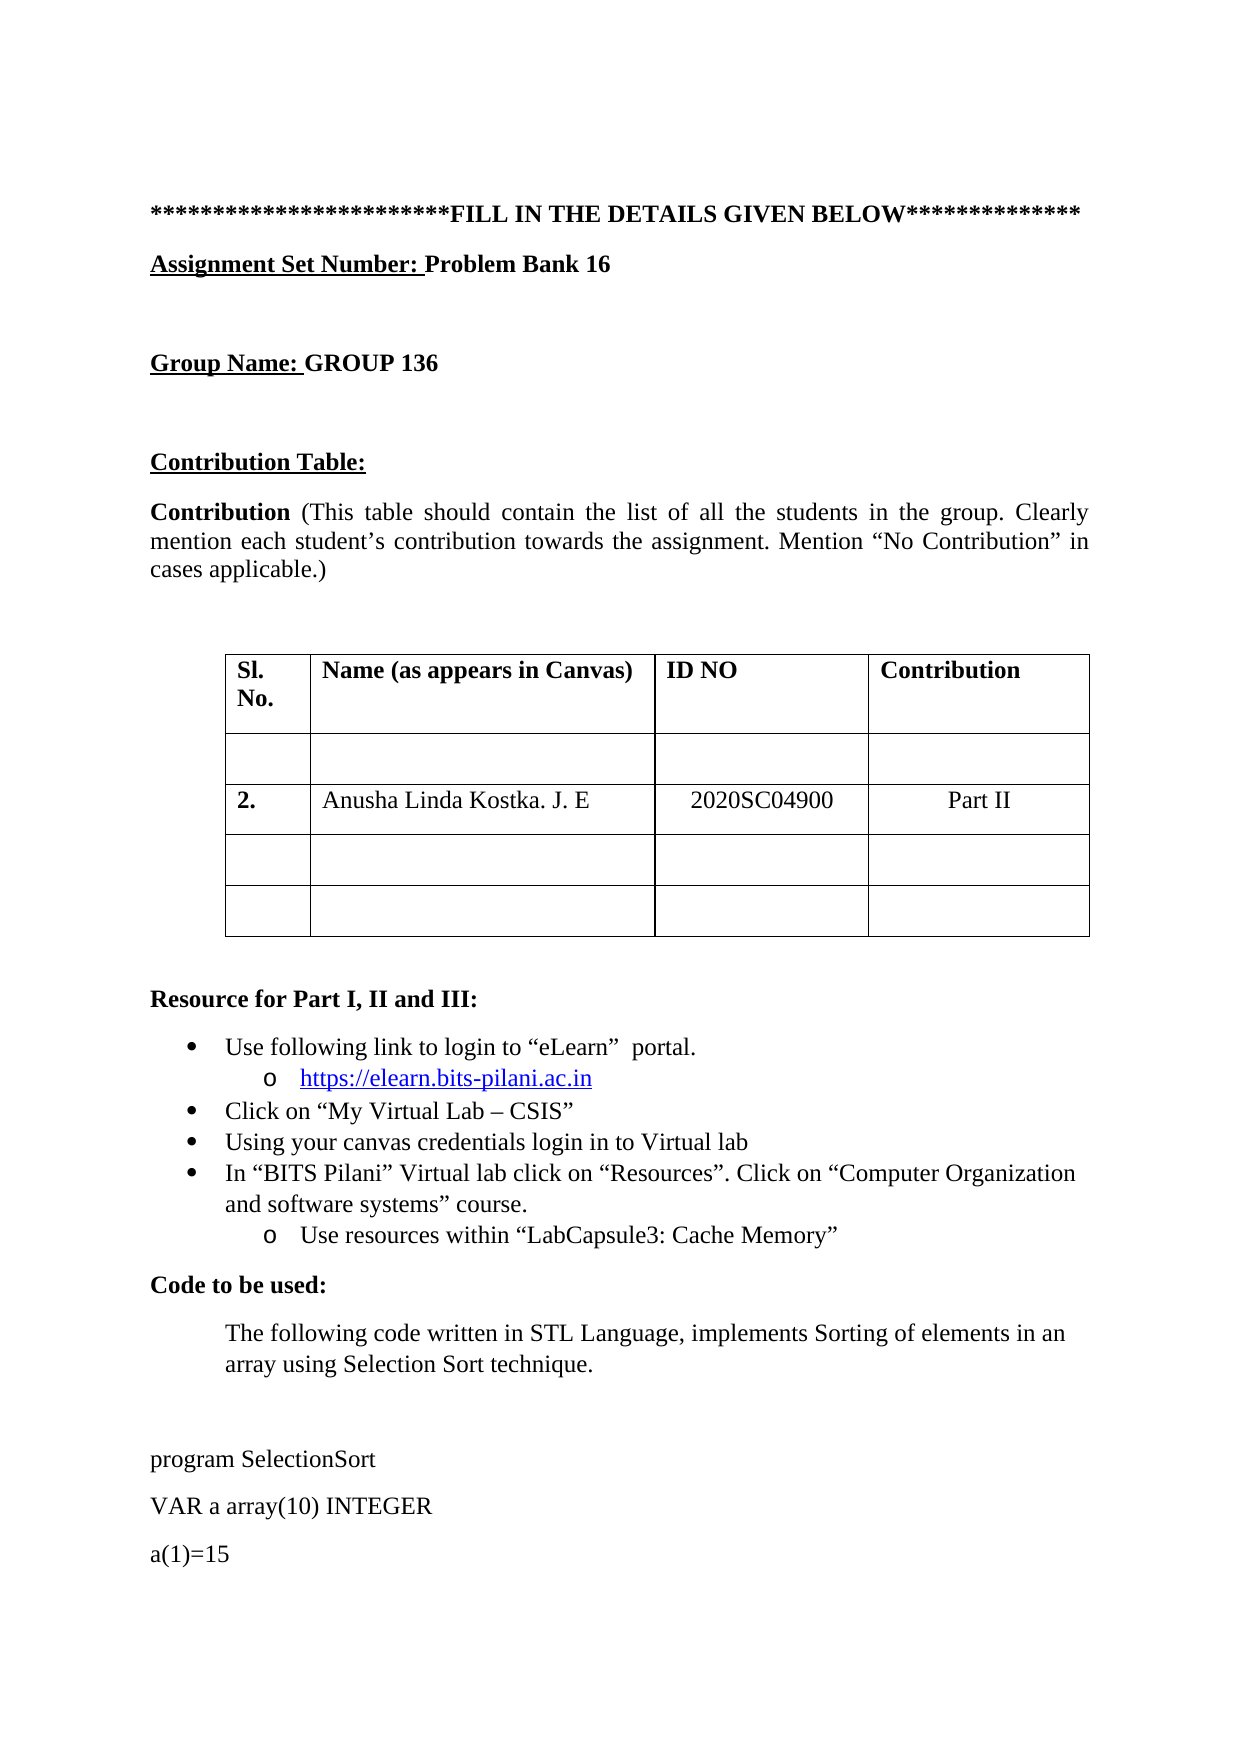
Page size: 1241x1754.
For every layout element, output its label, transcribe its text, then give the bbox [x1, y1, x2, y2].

table_cell [311, 886, 654, 936]
text Contribution (This table should contain the list of all the students in the group. Clearly mention each student’s contribution towards the assignment. Mention “No Contribution” in cases applicable.) [150, 497, 1090, 583]
table_cell [869, 886, 1089, 936]
table_cell Anusha Linda Kostka. J. E [311, 785, 654, 834]
table_cell [226, 835, 310, 885]
list In “BITS Pilani” Virtual lab click on “Resources”. Click on “Computer Organization and software systems” course. [187, 1158, 1090, 1218]
table_header Name (as appears in Canvas) [311, 655, 654, 733]
table_cell 2020SC04900 [656, 785, 868, 834]
text a(1)=15 [150, 1539, 1090, 1568]
list Use following link to login to “eLearn” portal. [187, 1032, 1090, 1061]
text Group Name: GROUP 136 [150, 348, 1090, 377]
table_cell [656, 835, 868, 885]
text ************************FILL IN THE DETAILS GIVEN BELOW************** [150, 199, 1090, 228]
table_cell [656, 734, 868, 784]
table_cell Part II [869, 785, 1089, 834]
table_header Sl. No. [226, 655, 310, 733]
table_cell [869, 835, 1089, 885]
table_cell [226, 886, 310, 936]
list Click on “My Virtual Lab – CSIS” [187, 1096, 1090, 1125]
text Contribution Table: [150, 447, 1090, 476]
table_cell [656, 886, 868, 936]
table_cell 2. [226, 785, 310, 834]
table_cell [226, 734, 310, 784]
table_header Contribution [869, 655, 1089, 733]
table_cell [311, 734, 654, 784]
list Using your canvas credentials login in to Virtual lab [187, 1127, 1090, 1156]
text VAR a array(10) INTEGER [150, 1491, 1090, 1520]
text The following code written in STL Language, implements Sorting of elements in an array using Selection Sort technique. [225, 1318, 1090, 1378]
list Use resources within “LabCapsule3: Cache Memory” [262, 1221, 1090, 1251]
table_cell [869, 734, 1089, 784]
table_header ID NO [656, 655, 868, 733]
list https://elearn.bits-pilani.ac.in [262, 1063, 1090, 1094]
text Assignment Set Number: Problem Bank 16 [150, 249, 1090, 278]
table_cell [311, 835, 654, 885]
text Code to be used: [150, 1270, 1090, 1299]
text program SelectionSort [150, 1444, 1090, 1472]
text Resource for Part I, II and III: [150, 984, 1090, 1013]
